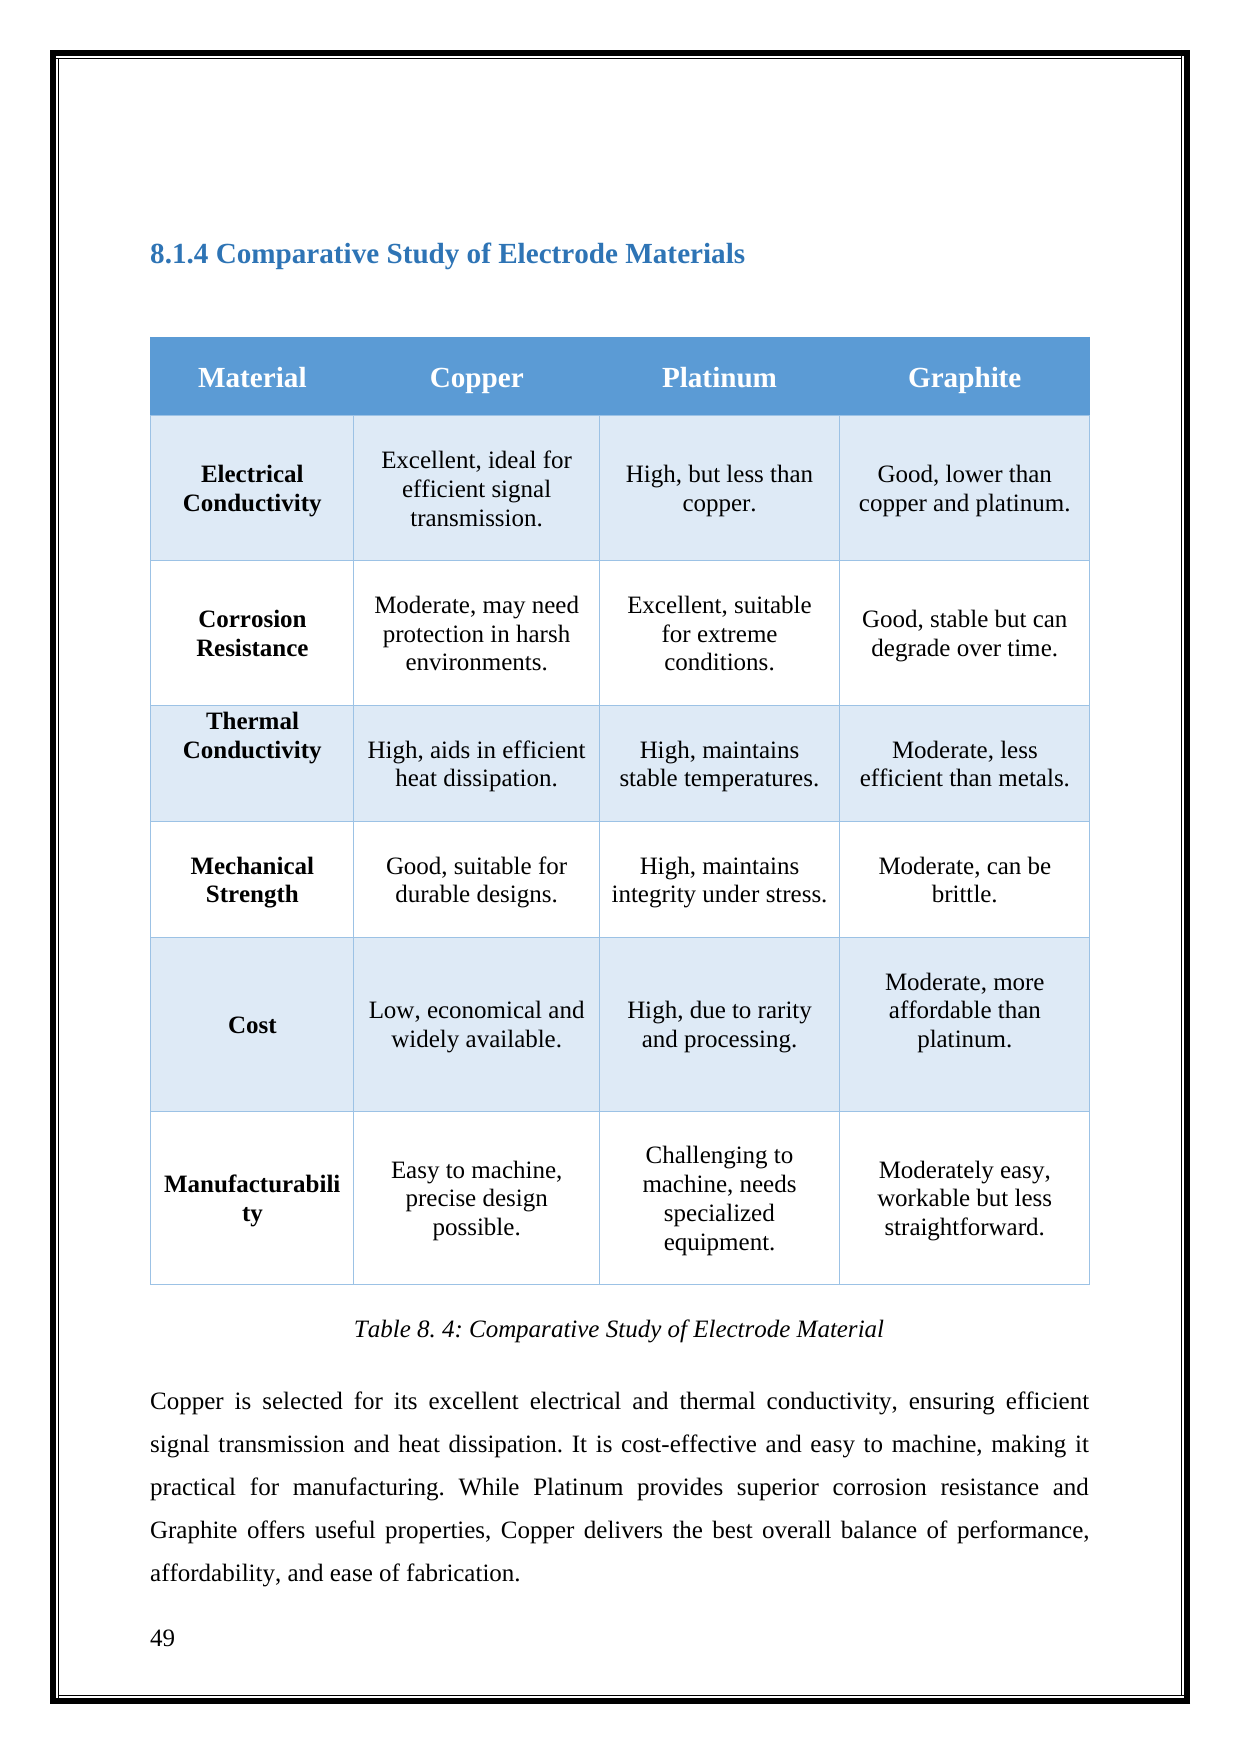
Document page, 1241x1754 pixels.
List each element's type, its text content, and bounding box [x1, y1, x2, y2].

table_cell High, due to rarity and processing. [600, 938, 839, 1111]
table_cell Corrosion Resistance [151, 561, 353, 705]
table_cell Moderately easy, workable but less straightforward. [840, 1112, 1089, 1284]
table_cell Good, suitable for durable designs. [354, 822, 599, 937]
table_cell High, aids in efficient heat dissipation. [354, 706, 599, 821]
table_header Graphite [840, 338, 1089, 415]
table_cell Electrical Conductivity [151, 416, 353, 560]
table_cell Excellent, ideal for efficient signal transmission. [354, 416, 599, 560]
table_cell High, maintains integrity under stress. [600, 822, 839, 937]
table_cell Mechanical Strength [151, 822, 353, 937]
text 8.1.4 Comparative Study of Electrode Materials [150, 236, 1090, 270]
table_cell Thermal Conductivity [151, 706, 353, 821]
table_cell Manufacturability [151, 1112, 353, 1284]
table_cell Moderate, may need protection in harsh environments. [354, 561, 599, 705]
table_cell Easy to machine, precise design possible. [354, 1112, 599, 1284]
table_header Platinum [600, 338, 839, 415]
table_cell High, but less than copper. [600, 416, 839, 560]
table_cell Challenging to machine, needs specialized equipment. [600, 1112, 839, 1284]
table_cell Low, economical and widely available. [354, 938, 599, 1111]
text Table 8. 4: Comparative Study of Electrode Material [150, 1314, 1090, 1343]
table_cell High, maintains stable temperatures. [600, 706, 839, 821]
table_cell Cost [151, 938, 353, 1111]
table_cell Good, stable but can degrade over time. [840, 561, 1089, 705]
text Copper is selected for its excellent electrical and thermal conductivity, ensuring efficient signal transmission and heat dissipation. It is cost-effective and easy to machine, making it practical for manufacturing. While Platinum provides superior corrosion resistance and Graphite offers useful properties, Copper delivers the best overall balance of performance, affordability, and ease of fabrication. [150, 1386, 1090, 1587]
table_cell Moderate, can be brittle. [840, 822, 1089, 937]
table_cell Moderate, more affordable than platinum. [840, 938, 1089, 1111]
table_cell Good, lower than copper and platinum. [840, 416, 1089, 560]
table_header Copper [354, 338, 599, 415]
table_cell Moderate, less efficient than metals. [840, 706, 1089, 821]
table_header Material [151, 338, 353, 415]
table_cell Excellent, suitable for extreme conditions. [600, 561, 839, 705]
